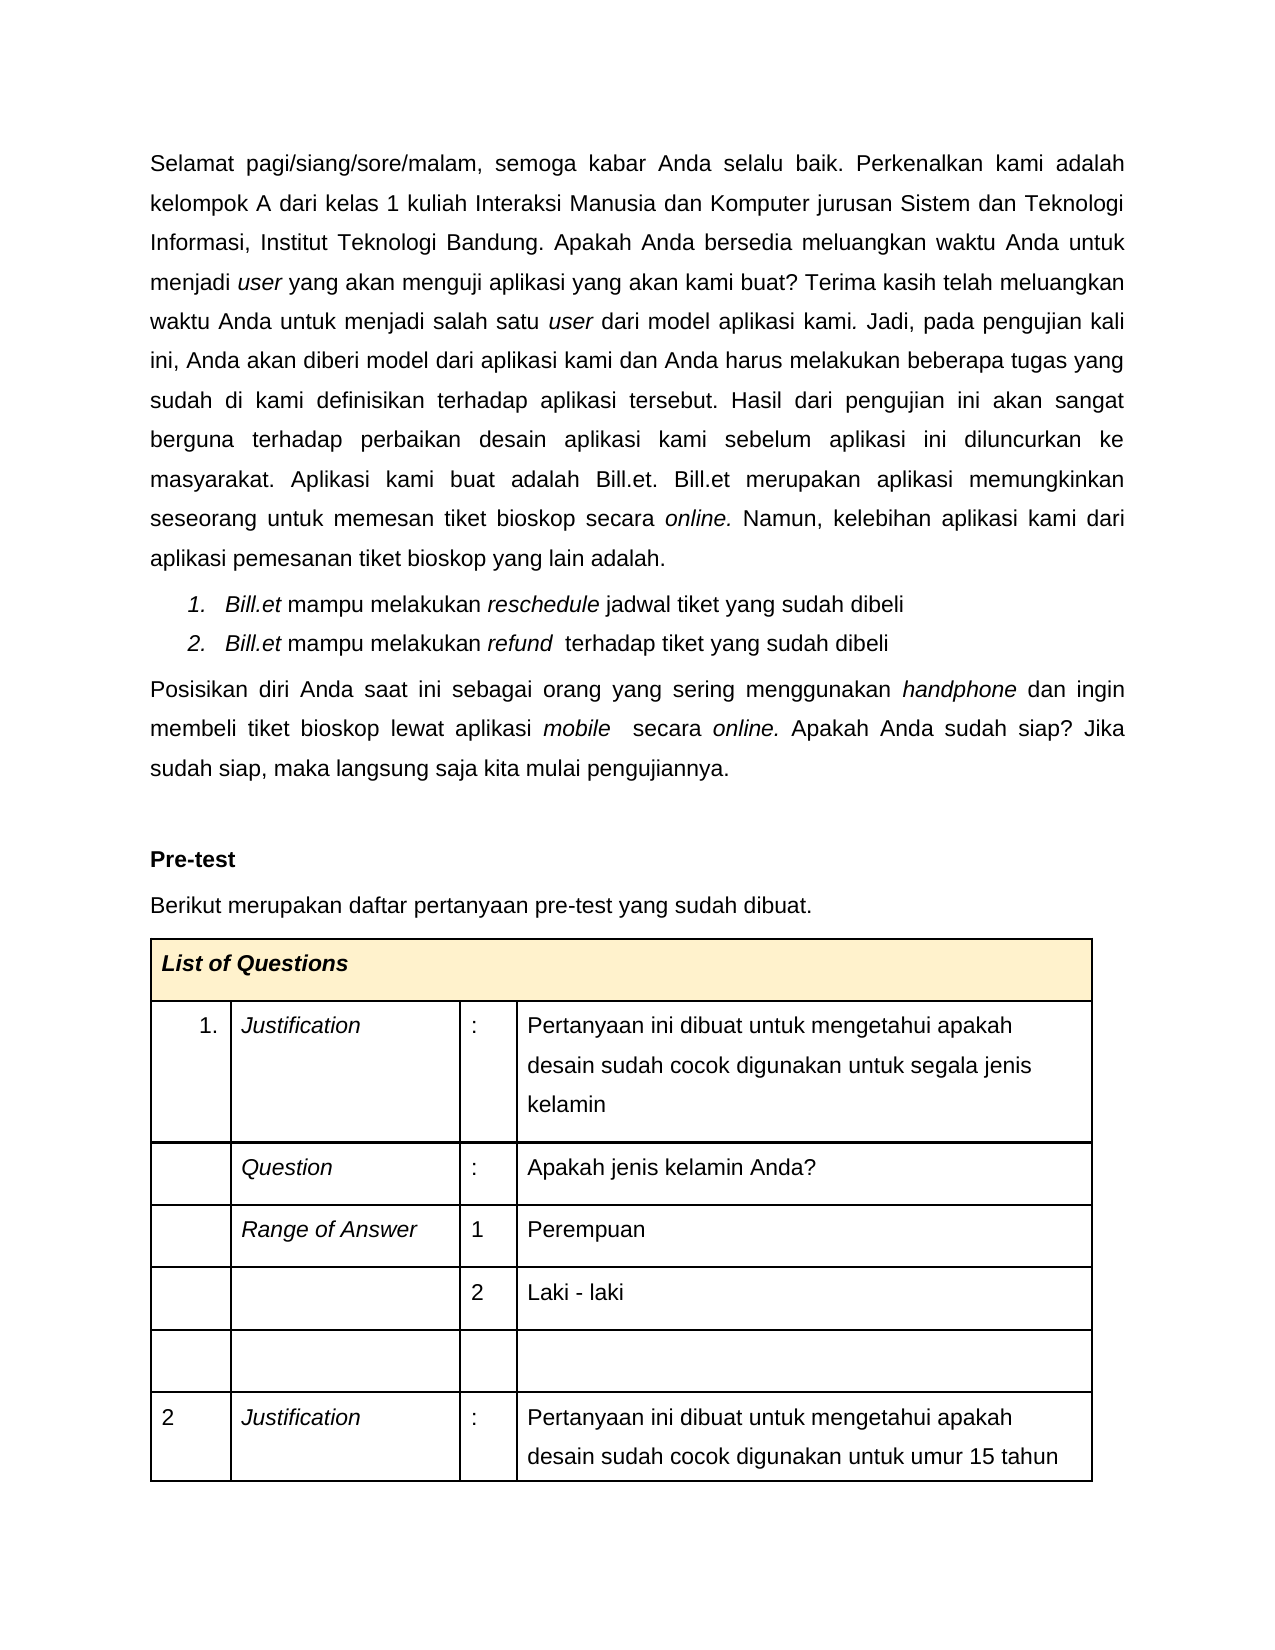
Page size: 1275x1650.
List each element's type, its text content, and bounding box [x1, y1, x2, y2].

table_cell Justification [232, 1002, 459, 1141]
table_cell Laki - laki [518, 1268, 1091, 1328]
text Pre-test [150, 846, 1125, 872]
table_cell [152, 1144, 230, 1204]
table_cell Justification [232, 1393, 459, 1480]
table_cell [232, 1268, 459, 1328]
table_cell Pertanyaan ini dibuat untuk mengetahui apakah desain sudah cocok digunakan untuk segala jenis kelamin [518, 1002, 1091, 1141]
table_cell Perempuan [518, 1206, 1091, 1266]
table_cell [518, 1393, 1091, 1480]
table_cell [152, 1331, 230, 1391]
list Bill.et mampu melakukan refund terhadap tiket yang sudah dibeli [187, 630, 1125, 656]
table_cell : [461, 1393, 516, 1480]
table_header List of Questions [152, 940, 1091, 1000]
table_cell [152, 1002, 230, 1141]
text Posisikan diri Anda saat ini sebagai orang yang sering menggunakan handphone dan ingin membeli tiket bioskop lewat aplikasi mobile secara online. Apakah Anda sudah siap? Jika sudah siap, maka langsung saja kita mulai pengujiannya. [150, 676, 1125, 781]
list Bill.et mampu melakukan reschedule jadwal tiket yang sudah dibeli [187, 591, 1125, 617]
table_cell 2 [461, 1268, 516, 1328]
text Selamat pagi/siang/sore/malam, semoga kabar Anda selalu baik. Perkenalkan kami adalah kelompok A dari kelas 1 kuliah Interaksi Manusia dan Komputer jurusan Sistem dan Teknologi Informasi, Institut Teknologi Bandung. Apakah Anda bersedia meluangkan waktu Anda untuk menjadi user yang akan menguji aplikasi yang akan kami buat? Terima kasih telah meluangkan waktu Anda untuk menjadi salah satu user dari model aplikasi kami. Jadi, pada pengujian kali ini, Anda akan diberi model dari aplikasi kami dan Anda harus melakukan beberapa tugas yang sudah di kami definisikan terhadap aplikasi tersebut. Hasil dari pengujian ini akan sangat berguna terhadap perbaikan desain aplikasi kami sebelum aplikasi ini diluncurkan ke masyarakat. Aplikasi kami buat adalah Bill.et. Bill.et merupakan aplikasi memungkinkan seseorang untuk memesan tiket bioskop secara online. Namun, kelebihan aplikasi kami dari aplikasi pemesanan tiket bioskop yang lain adalah. [150, 150, 1125, 571]
table_cell 2 [152, 1393, 230, 1480]
text Berikut merupakan daftar pertanyaan pre-test yang sudah dibuat. [150, 892, 1125, 918]
table_cell : [461, 1002, 516, 1141]
table_cell [152, 1206, 230, 1266]
table_cell [152, 1268, 230, 1328]
table_cell Question [232, 1144, 459, 1204]
table_cell [518, 1331, 1091, 1391]
table_cell 1 [461, 1206, 516, 1266]
table_cell : [461, 1144, 516, 1204]
table_cell Apakah jenis kelamin Anda? [518, 1144, 1091, 1204]
table_cell Range of Answer [232, 1206, 459, 1266]
table_cell [461, 1331, 516, 1391]
table_cell [232, 1331, 459, 1391]
